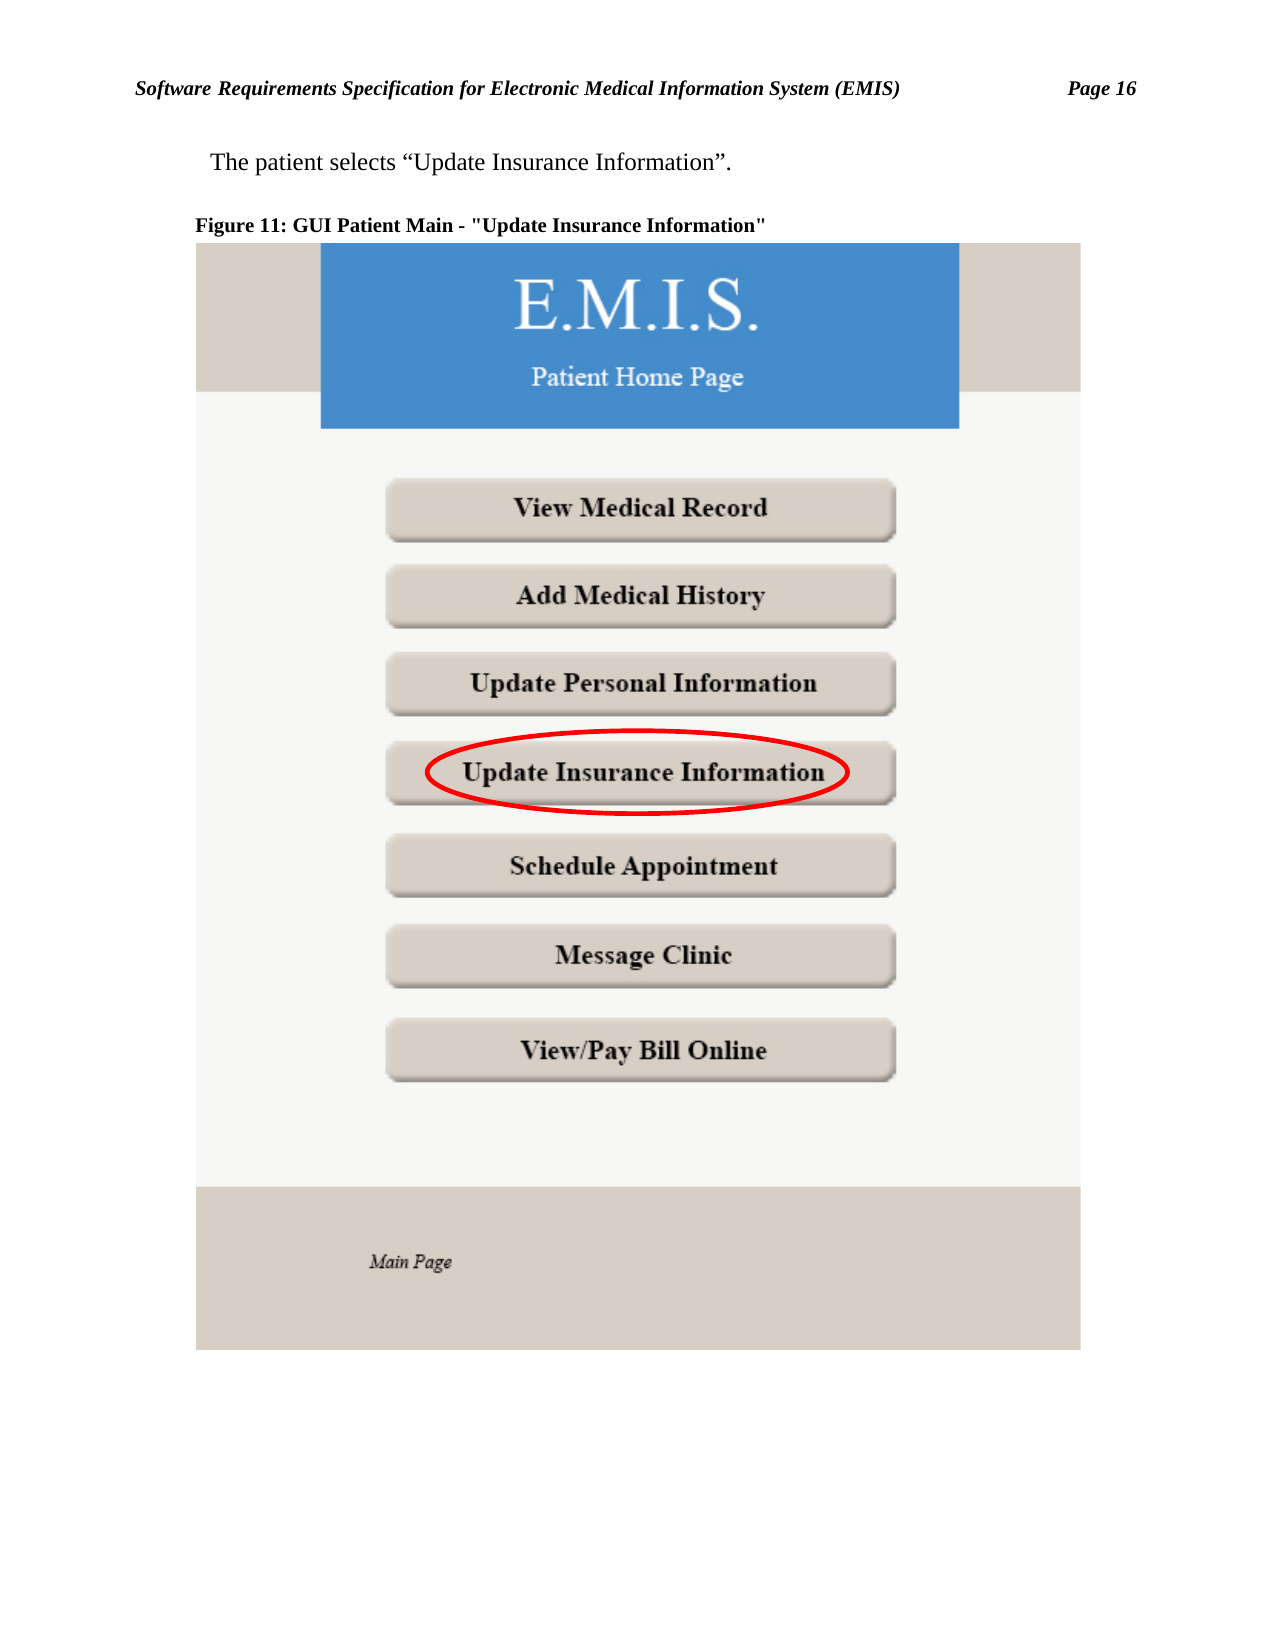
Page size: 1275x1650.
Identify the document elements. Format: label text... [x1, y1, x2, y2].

picture [196, 243, 1081, 1350]
text The patient selects “Update Insurance Information”. [210, 150, 1140, 175]
